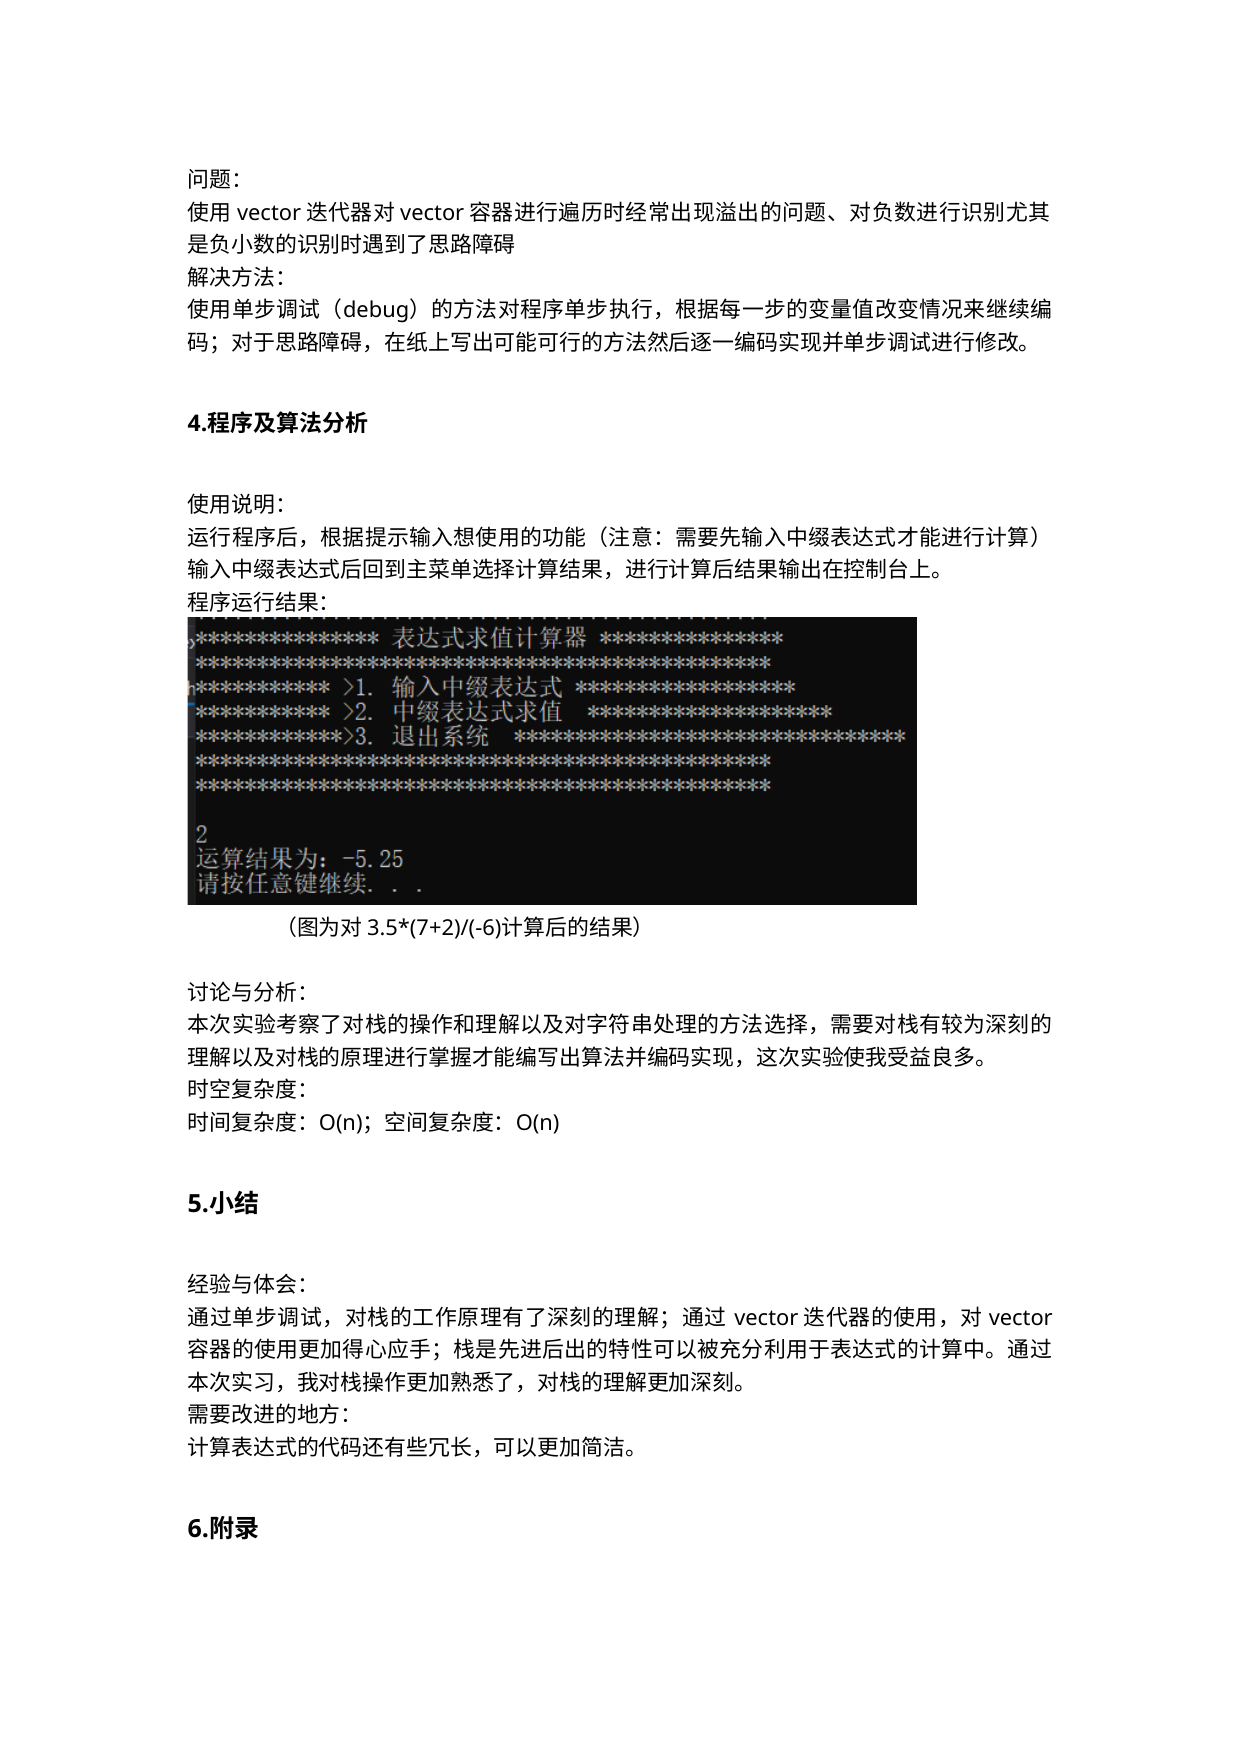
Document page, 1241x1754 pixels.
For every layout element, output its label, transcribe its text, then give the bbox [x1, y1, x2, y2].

text 时间复杂度：O(n)；空间复杂度：O(n) 5.小结 [187, 1104, 1053, 1267]
text 本次实验考察了对栈的操作和理解以及对字符串处理的方法选择，需要对栈有较为深刻的理解以及对栈的原理进行掌握才能编写出算法并编码实现，这次实验使我受益良多。 [187, 1007, 1053, 1072]
text 计算表达式的代码还有些冗长，可以更加简洁。 6.附录 [187, 1429, 1053, 1592]
text 解决方法： [187, 259, 1053, 292]
text 经验与体会： [187, 1267, 1053, 1299]
text 程序运行结果： [187, 584, 1053, 617]
text （图为对3.5*(7+2)/(-6)计算后的结果） [187, 909, 1053, 942]
text 运行程序后，根据提示输入想使用的功能（注意：需要先输入中缀表达式才能进行计算），输入中缀表达式后回到主菜单选择计算结果，进行计算后结果输出在控制台上。 [187, 519, 1053, 584]
text 需要改进的地方： [187, 1397, 1053, 1429]
text 4.程序及算法分析 [187, 389, 1053, 487]
text 时空复杂度： [187, 1072, 1053, 1104]
text 问题： [187, 162, 1053, 194]
text 使用说明： [187, 487, 1053, 519]
text 使用vector迭代器对vector容器进行遍历时经常出现溢出的问题、对负数进行识别尤其是负小数的识别时遇到了思路障碍 [187, 194, 1053, 259]
text 讨论与分析： [187, 974, 1053, 1007]
picture [187, 617, 917, 905]
text 通过单步调试，对栈的工作原理有了深刻的理解；通过vector迭代器的使用，对vector容器的使用更加得心应手；栈是先进后出的特性可以被充分利用于表达式的计算中。通过本次实习，我对栈操作更加熟悉了，对栈的理解更加深刻。 [187, 1299, 1053, 1397]
text 使用单步调试（debug）的方法对程序单步执行，根据每一步的变量值改变情况来继续编码；对于思路障碍，在纸上写出可能可行的方法然后逐一编码实现并单步调试进行修改。 [187, 292, 1053, 357]
